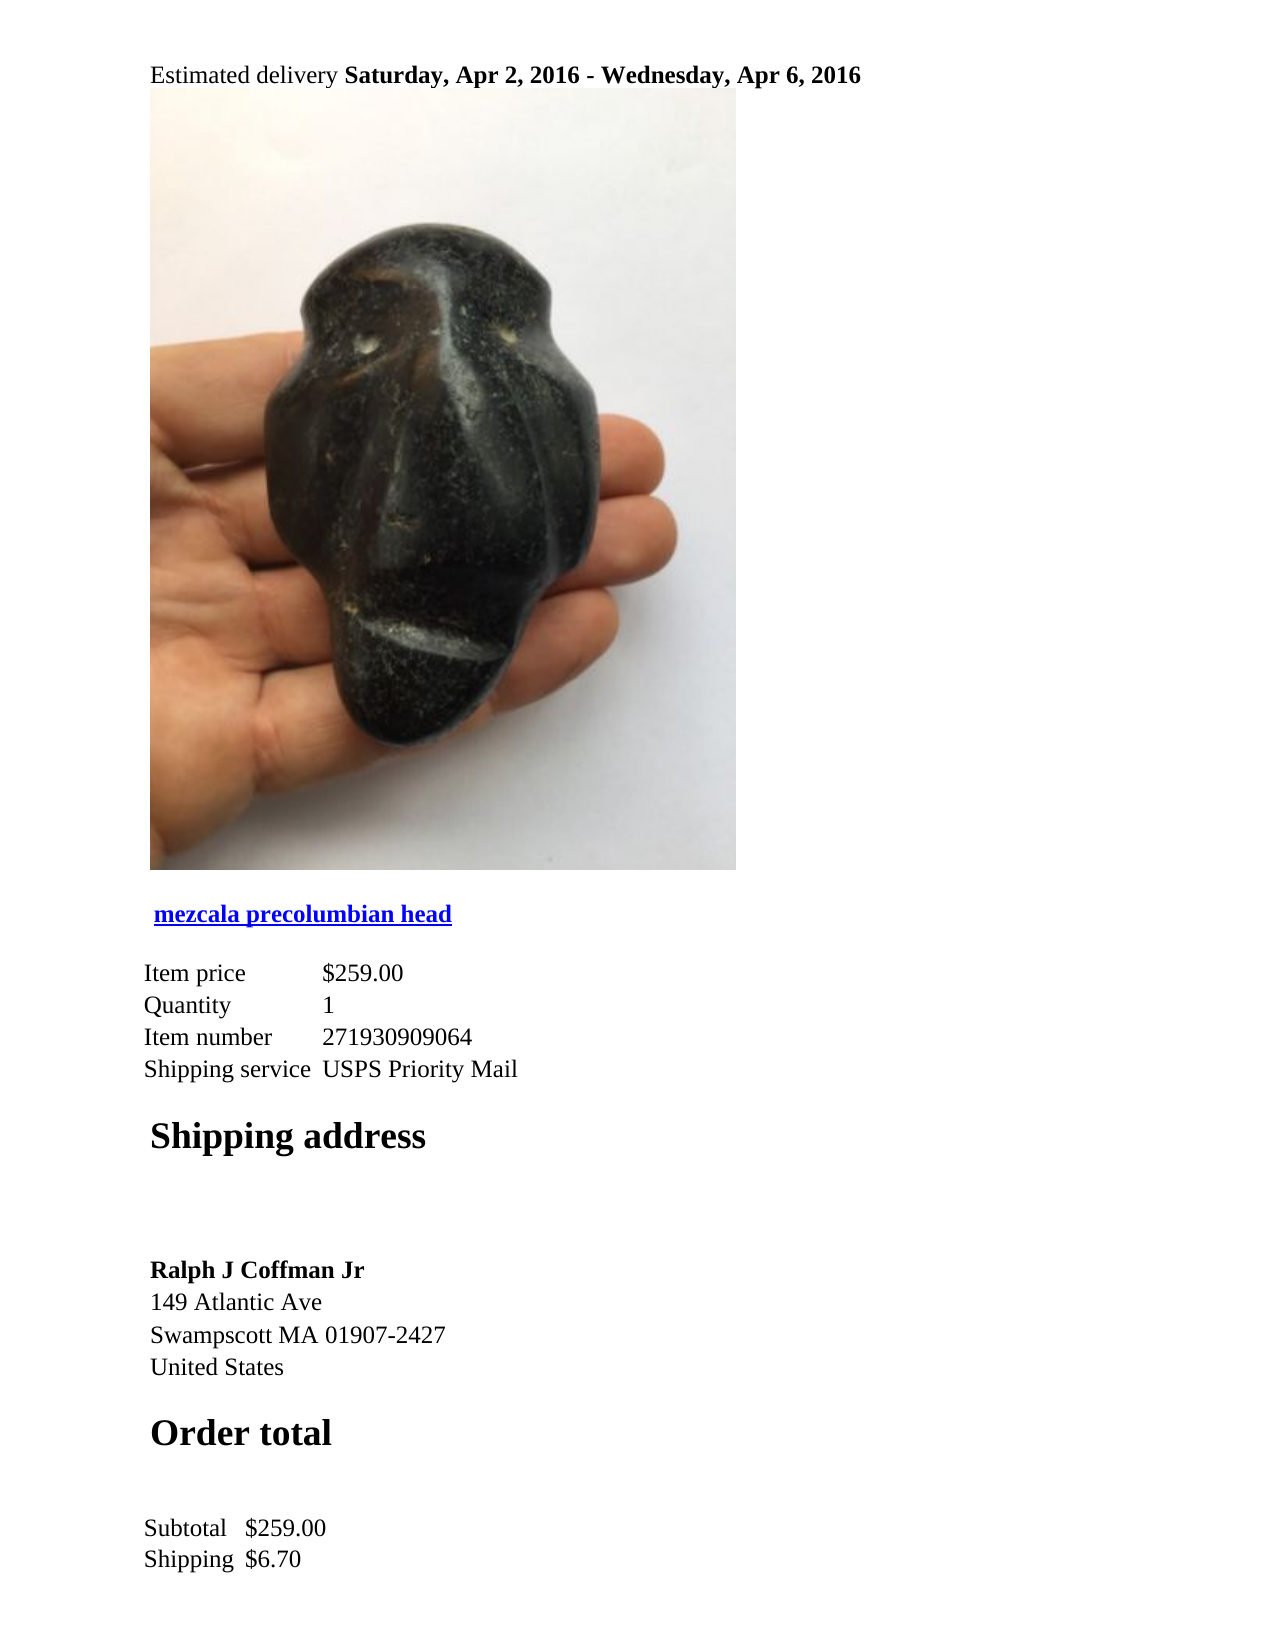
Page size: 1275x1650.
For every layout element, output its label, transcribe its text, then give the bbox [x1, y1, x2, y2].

picture [150, 88, 736, 870]
text Ralph J Coffman Jr [150, 1251, 1215, 1283]
text United States [150, 1348, 1215, 1381]
table_cell USPS Priority Mail [321, 1053, 527, 1084]
table_header Subtotal [142, 1511, 243, 1543]
table_cell Shipping [142, 1543, 243, 1575]
table_header $259.00 [243, 1511, 336, 1543]
table_cell Item number [142, 1021, 321, 1053]
table_cell Quantity [142, 989, 321, 1021]
subtitle mezcala precolumbian head [153, 899, 1215, 928]
table_cell Shipping service [142, 1053, 321, 1084]
text Estimated delivery Saturday, Apr 2, 2016 - Wednesday, Apr 6, 2016 [150, 60, 1215, 89]
table_cell $6.70 [243, 1543, 336, 1575]
table_header $259.00 [321, 957, 527, 989]
subtitle Shipping address [150, 1114, 1215, 1157]
subtitle Order total [150, 1410, 1215, 1453]
table_cell 1 [321, 989, 527, 1021]
table_cell 271930909064 [321, 1021, 527, 1053]
table_header Item price [142, 957, 321, 989]
text Swampscott MA 01907-2427 [150, 1316, 1215, 1348]
text 149 Atlantic Ave [150, 1283, 1215, 1316]
